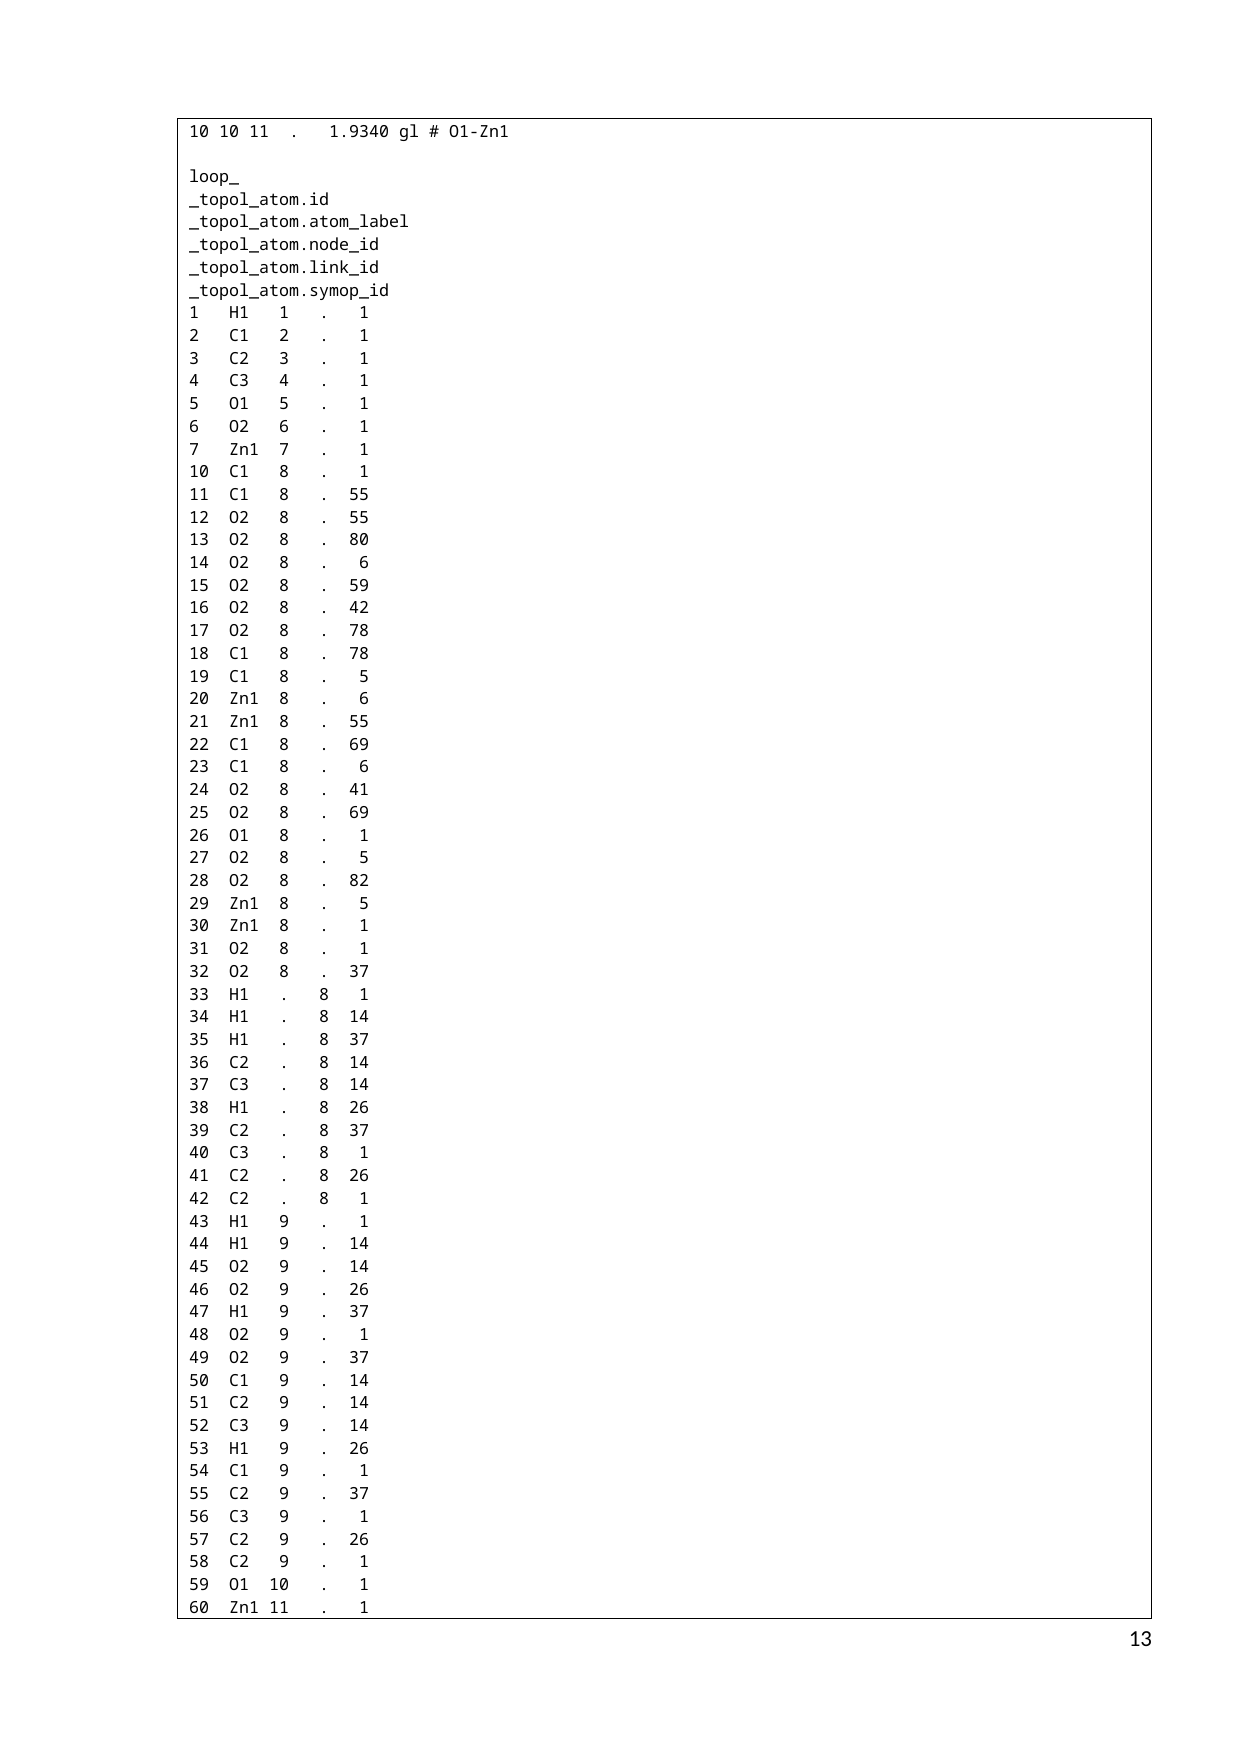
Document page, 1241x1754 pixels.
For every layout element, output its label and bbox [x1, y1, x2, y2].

table_header [178, 119, 1151, 1618]
